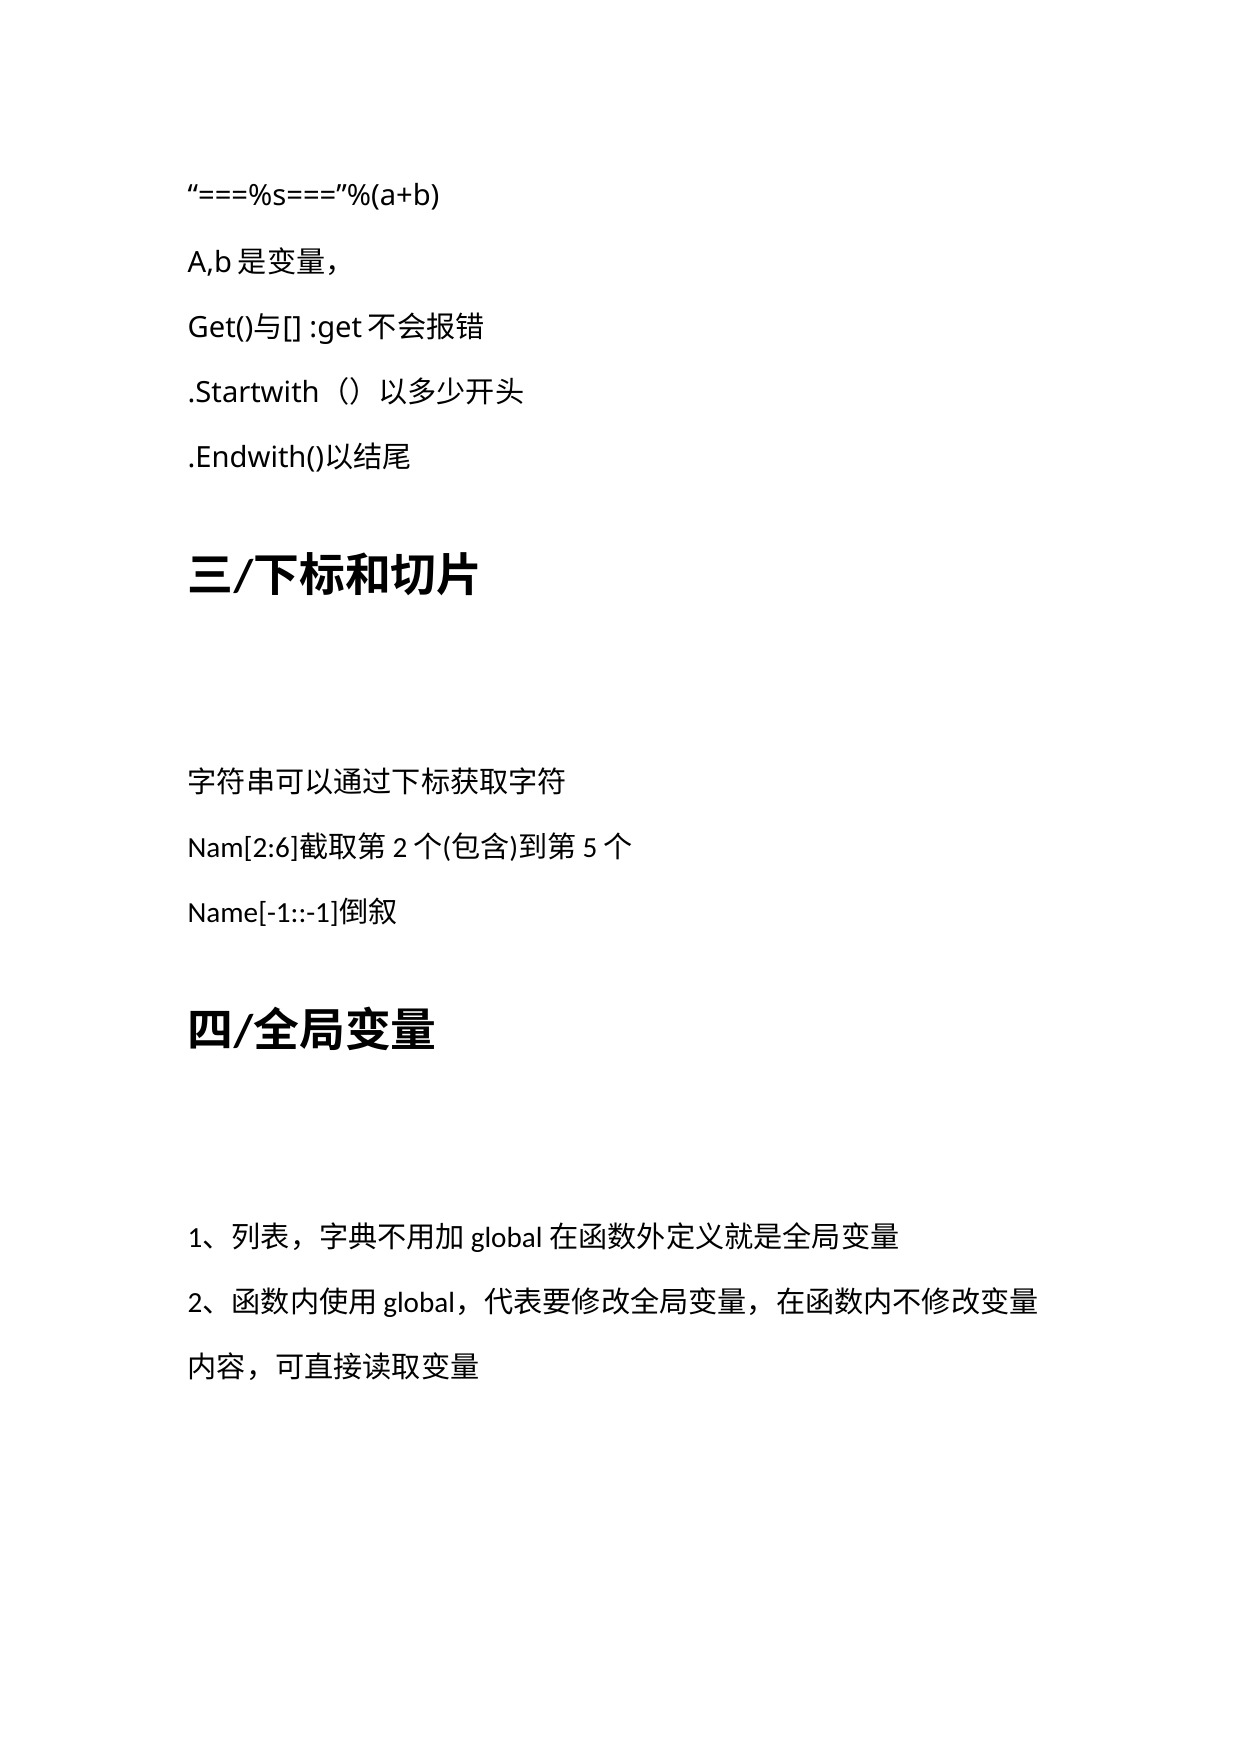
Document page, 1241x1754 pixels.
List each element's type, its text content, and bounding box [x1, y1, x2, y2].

text 2、函数内使用global，代表要修改全局变量，在函数内不修改变量内容，可直接读取变量 [187, 1267, 1053, 1397]
text .Endwith()以结尾 [187, 422, 1053, 487]
text “===%s===”%(a+b) [187, 162, 1053, 227]
text A,b是变量， [187, 227, 1053, 292]
text Name[-1::-1]倒叙 [187, 877, 1053, 942]
text 1、列表，字典不用加global 在函数外定义就是全局变量 [187, 1202, 1053, 1267]
text 字符串可以通过下标获取字符 [187, 747, 1053, 812]
text Nam[2:6]截取第2个(包含)到第5个 [187, 812, 1053, 877]
text Get()与[] :get不会报错 [187, 292, 1053, 357]
subtitle 三/下标和切片 [187, 522, 1053, 620]
text .Startwith（）以多少开头 [187, 357, 1053, 422]
subtitle 四/全局变量 [187, 977, 1053, 1075]
